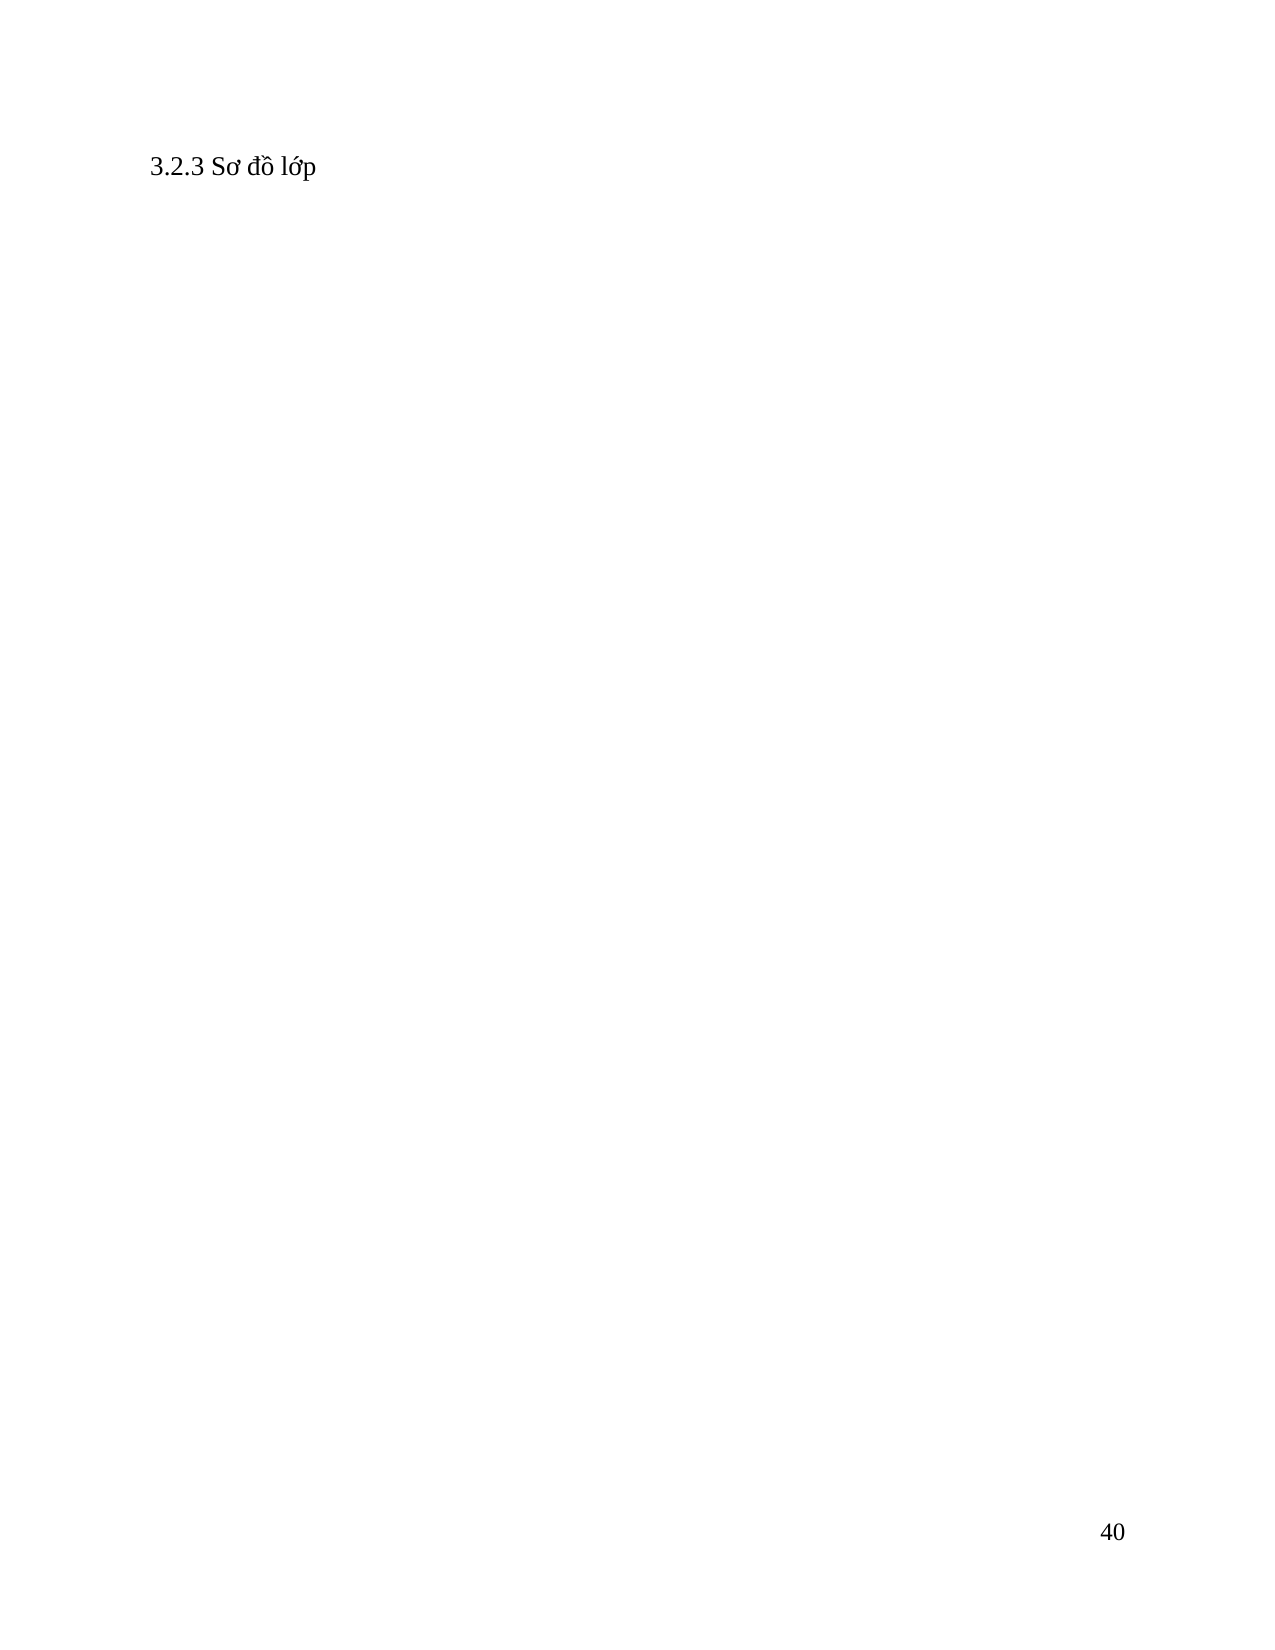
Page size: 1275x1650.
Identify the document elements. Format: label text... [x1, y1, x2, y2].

subtitle 3.2.3 Sơ đồ lớp [150, 150, 1125, 181]
